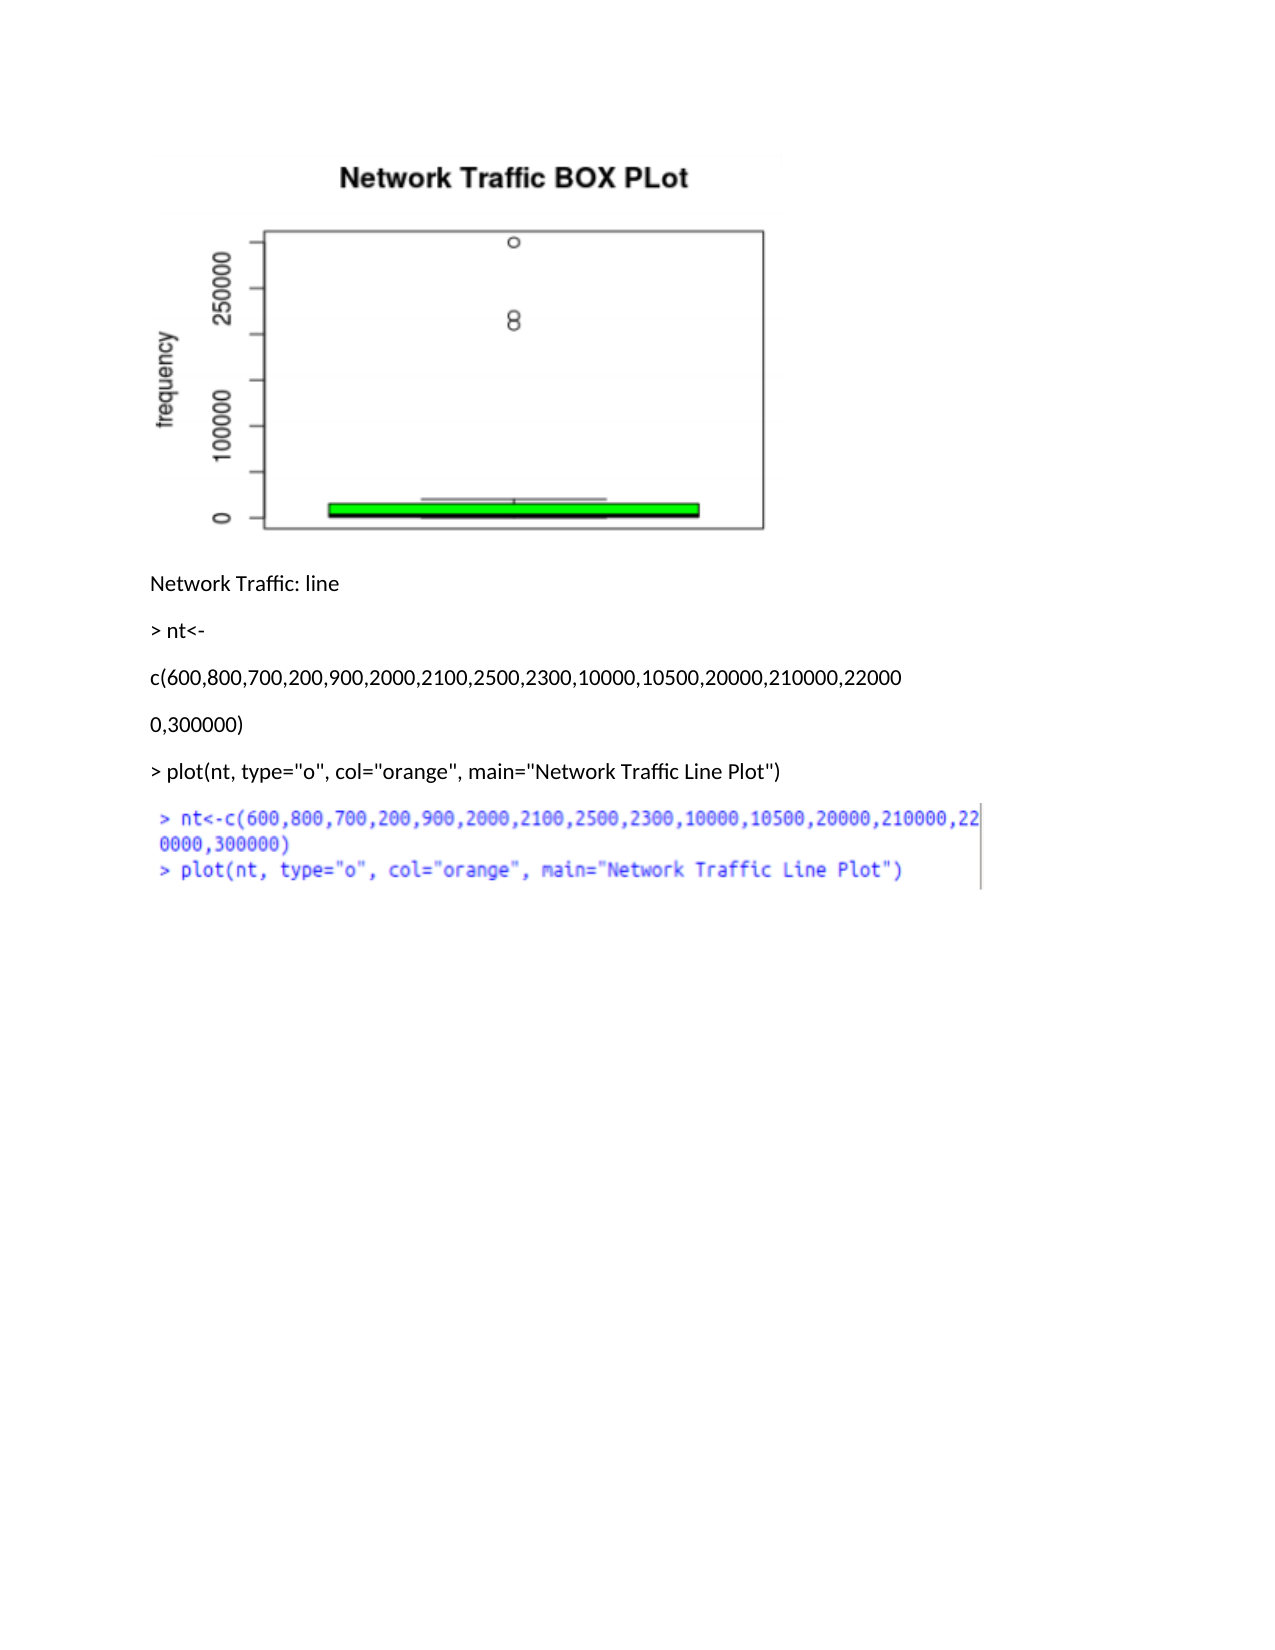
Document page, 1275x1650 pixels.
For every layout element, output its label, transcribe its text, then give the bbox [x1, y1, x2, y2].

picture [150, 803, 985, 901]
text 0,300000) [150, 710, 1060, 738]
text c(600,800,700,200,900,2000,2100,2500,2300,10000,10500,20000,210000,22000 [150, 663, 1060, 691]
picture [150, 150, 783, 551]
text > plot(nt, type="o", col="orange", main="Network Traffic Line Plot") [150, 757, 1060, 785]
text Network Traffic: line [150, 569, 1060, 597]
text > nt<- [150, 616, 1060, 644]
